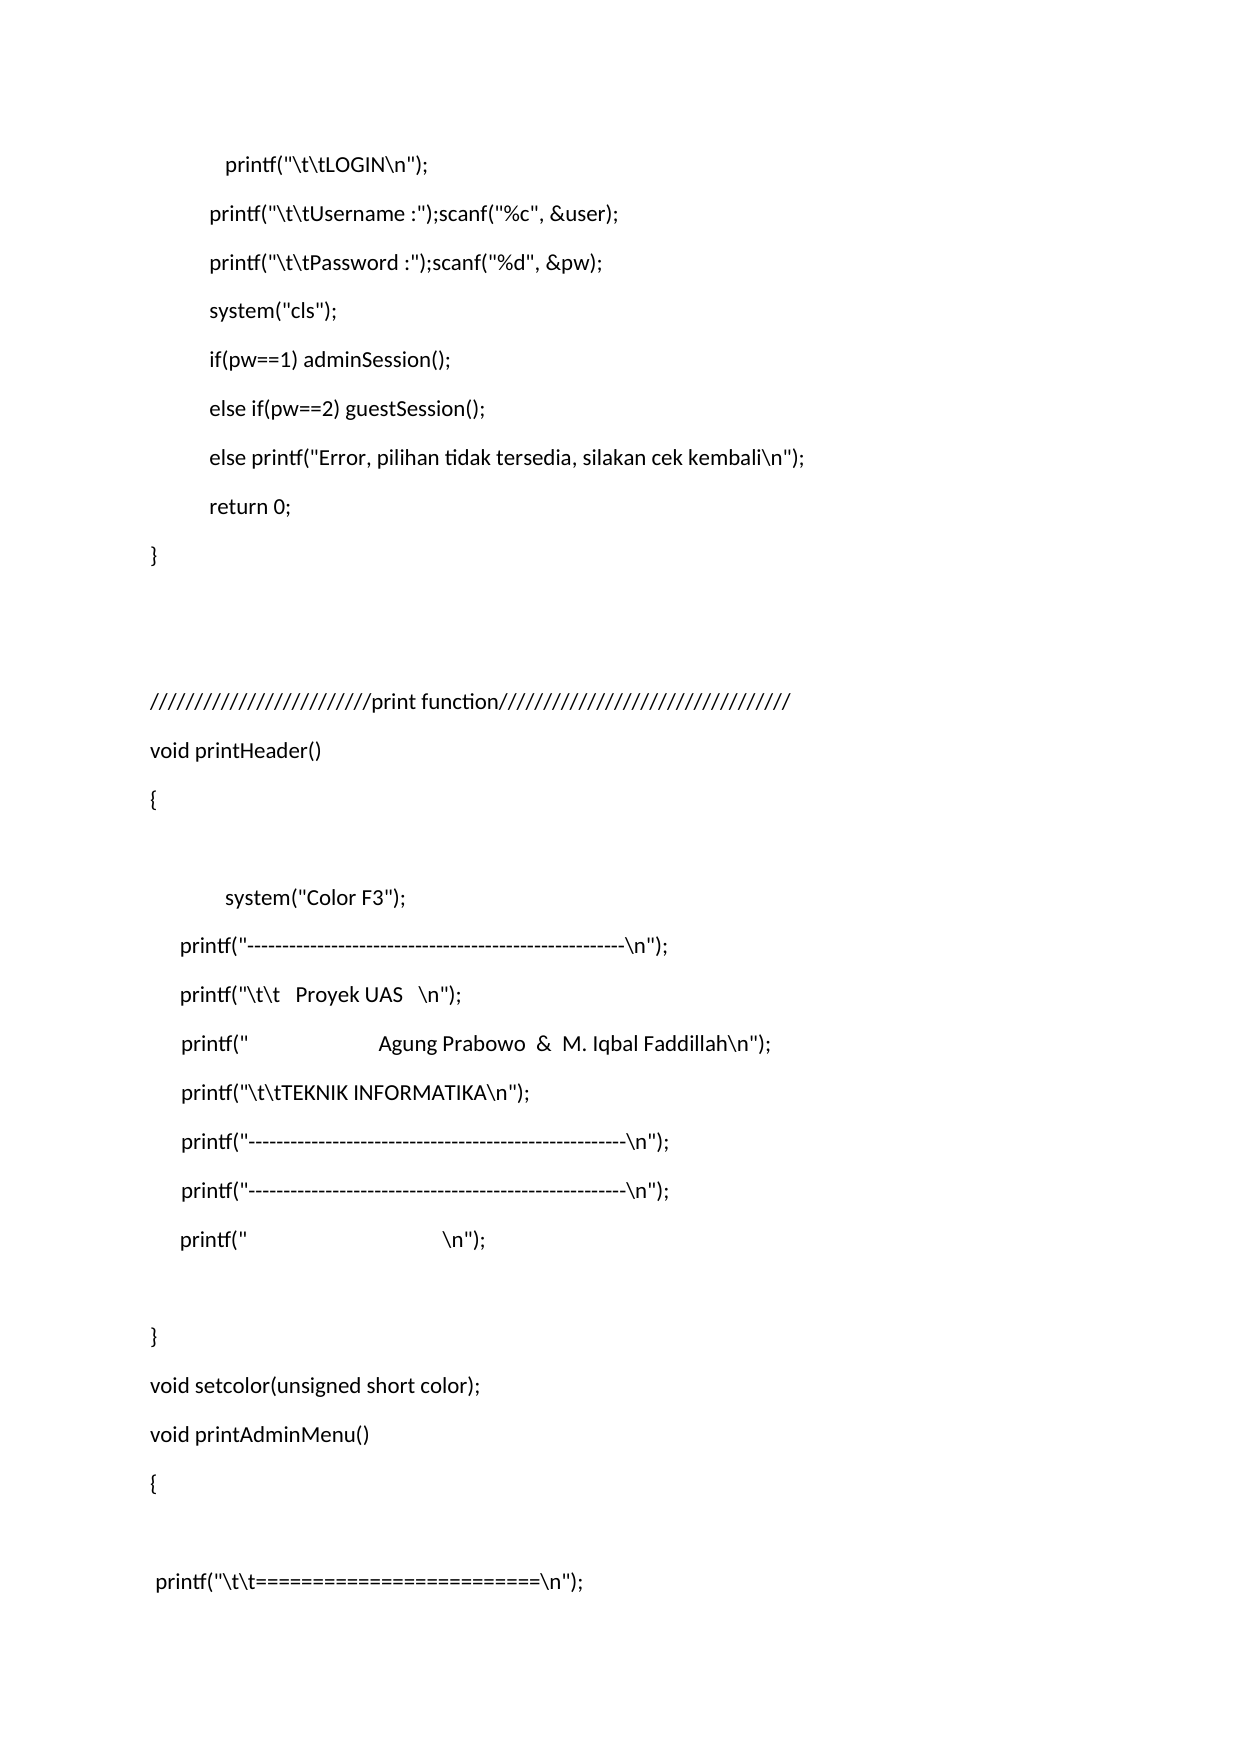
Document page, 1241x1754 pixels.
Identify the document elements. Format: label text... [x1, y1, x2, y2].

text printf("\t\tLOGIN\n"); [150, 150, 1090, 178]
text printf("------------------------------------------------------\n"); [150, 1127, 1090, 1155]
text system("cls"); [150, 297, 1090, 324]
text void printAdminMenu() [150, 1420, 1090, 1448]
text printf("------------------------------------------------------\n"); [150, 932, 1090, 960]
text } [150, 541, 1090, 569]
text return 0; [150, 492, 1090, 520]
text printf("\t\tPassword :");scanf("%d", &pw); [150, 248, 1090, 276]
text if(pw==1) adminSession(); [150, 345, 1090, 373]
text else printf("Error, pilihan tidak tersedia, silakan cek kembali\n"); [150, 443, 1090, 471]
text } [150, 1322, 1090, 1351]
text printf("------------------------------------------------------\n"); [150, 1176, 1090, 1204]
text { [150, 785, 1090, 813]
text printf(" \n"); [150, 1225, 1090, 1253]
text printf("\t\t Proyek UAS \n"); [150, 981, 1090, 1008]
text else if(pw==2) guestSession(); [150, 394, 1090, 422]
text printf("\t\tTEKNIK INFORMATIKA\n"); [150, 1078, 1090, 1106]
text printf("\t\tUsername :");scanf("%c", &user); [150, 199, 1090, 227]
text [150, 1567, 1090, 1595]
text void printHeader() [150, 736, 1090, 764]
text system("Color F3"); [150, 883, 1090, 911]
text { [150, 1469, 1090, 1497]
text /////////////////////////print function///////////////////////////////// [150, 687, 1090, 715]
text void setcolor(unsigned short color); [150, 1371, 1090, 1399]
text printf(" Agung Prabowo & M. Iqbal Faddillah\n"); [150, 1029, 1090, 1057]
